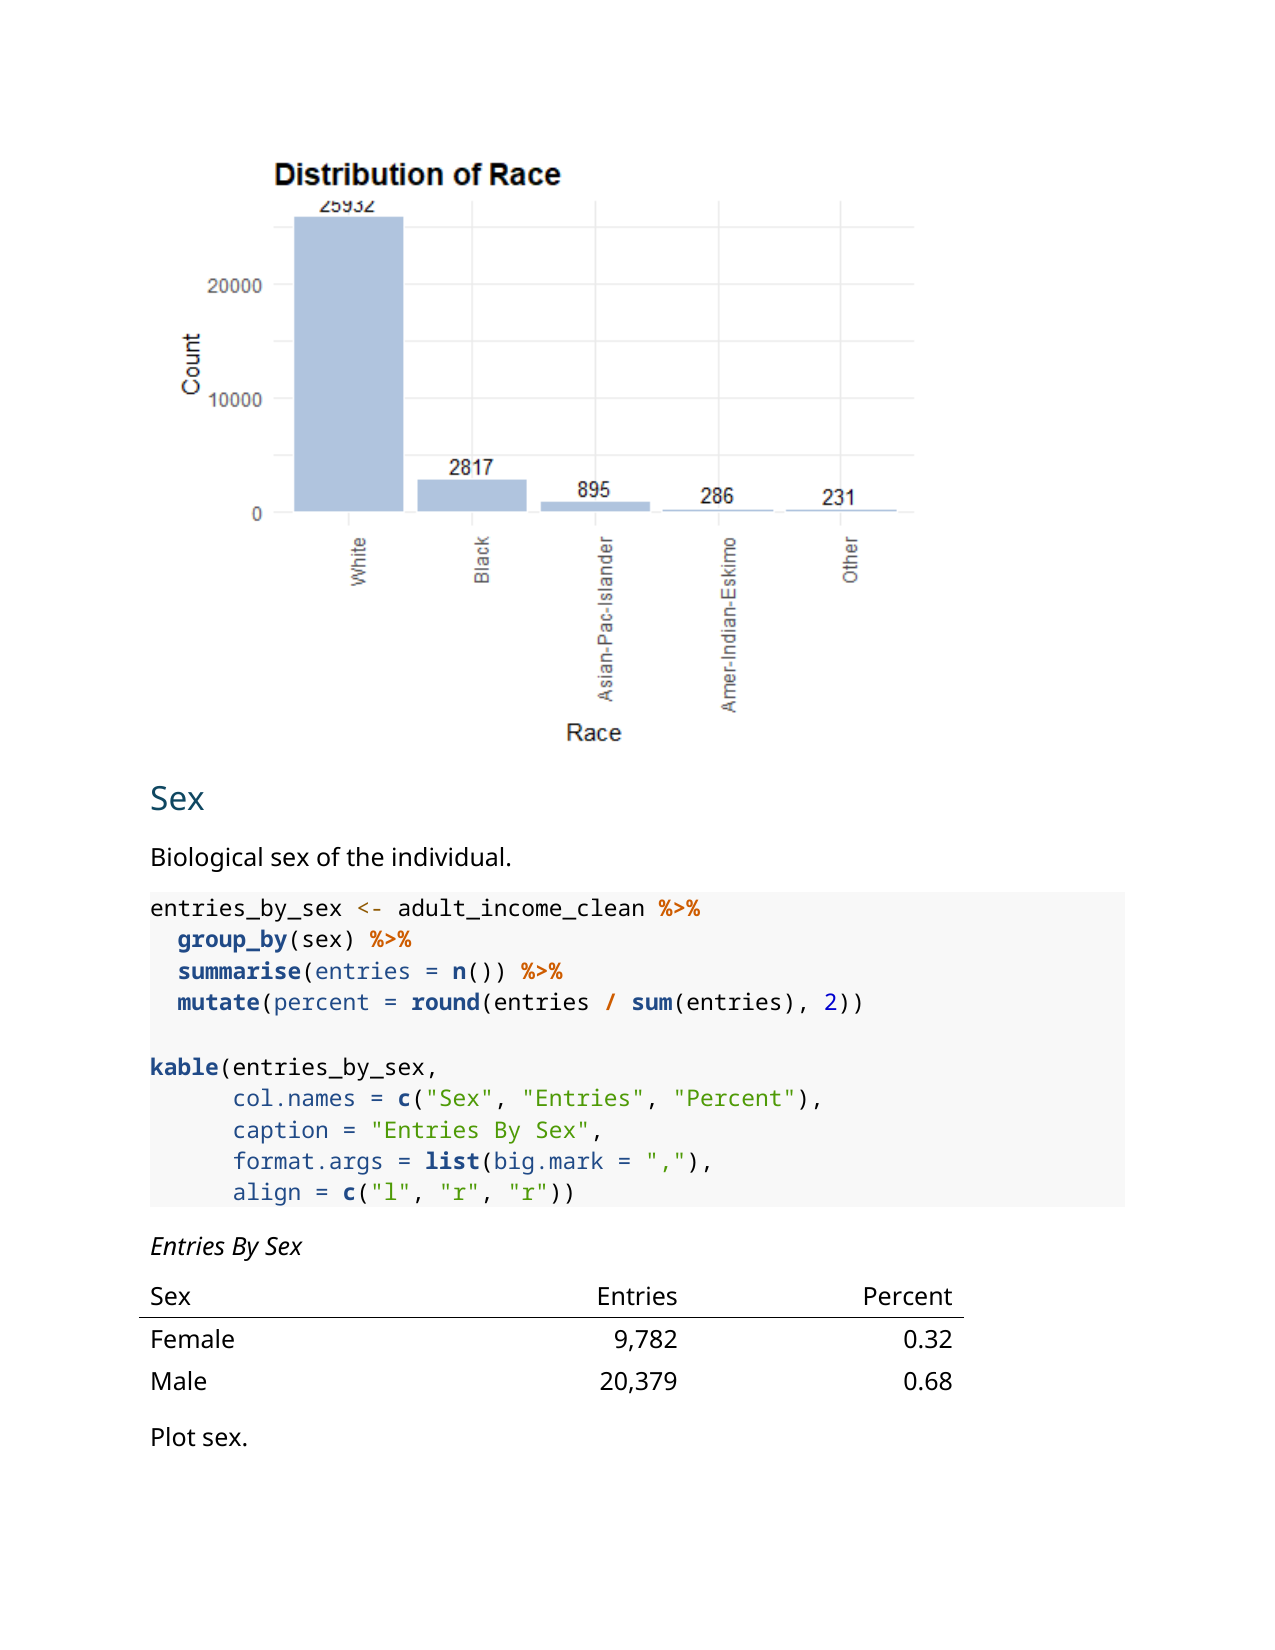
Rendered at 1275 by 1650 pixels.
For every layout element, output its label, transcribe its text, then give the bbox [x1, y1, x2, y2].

table_cell 0.68 [689, 1360, 964, 1401]
text Plot sex. [150, 1420, 1125, 1454]
picture [168, 150, 927, 757]
table_header Sex [139, 1275, 414, 1316]
subtitle Sex [150, 775, 1125, 821]
text entries_by_sex <- adult_income_clean %>% group_by(sex) %>% summarise(entries = n()) %>% mutate(percent = round(entries / sum(entries), 2)) kable(entries_by_sex, col.names = c("Sex", "Entries", "Percent"), caption = "Entries By Sex", format.args = list(big.mark = ","), align = c("l", "r", "r")) [150, 892, 1125, 1207]
table_header Percent [689, 1275, 964, 1316]
text Biological sex of the individual. [150, 839, 1125, 873]
table_cell 20,379 [414, 1360, 689, 1401]
table_cell 9,782 [414, 1318, 689, 1359]
table_cell 0.32 [689, 1318, 964, 1359]
table_header Entries [414, 1275, 689, 1316]
table_cell Male [139, 1360, 414, 1401]
table_cell Female [139, 1318, 414, 1359]
text Entries By Sex [150, 1228, 1125, 1262]
